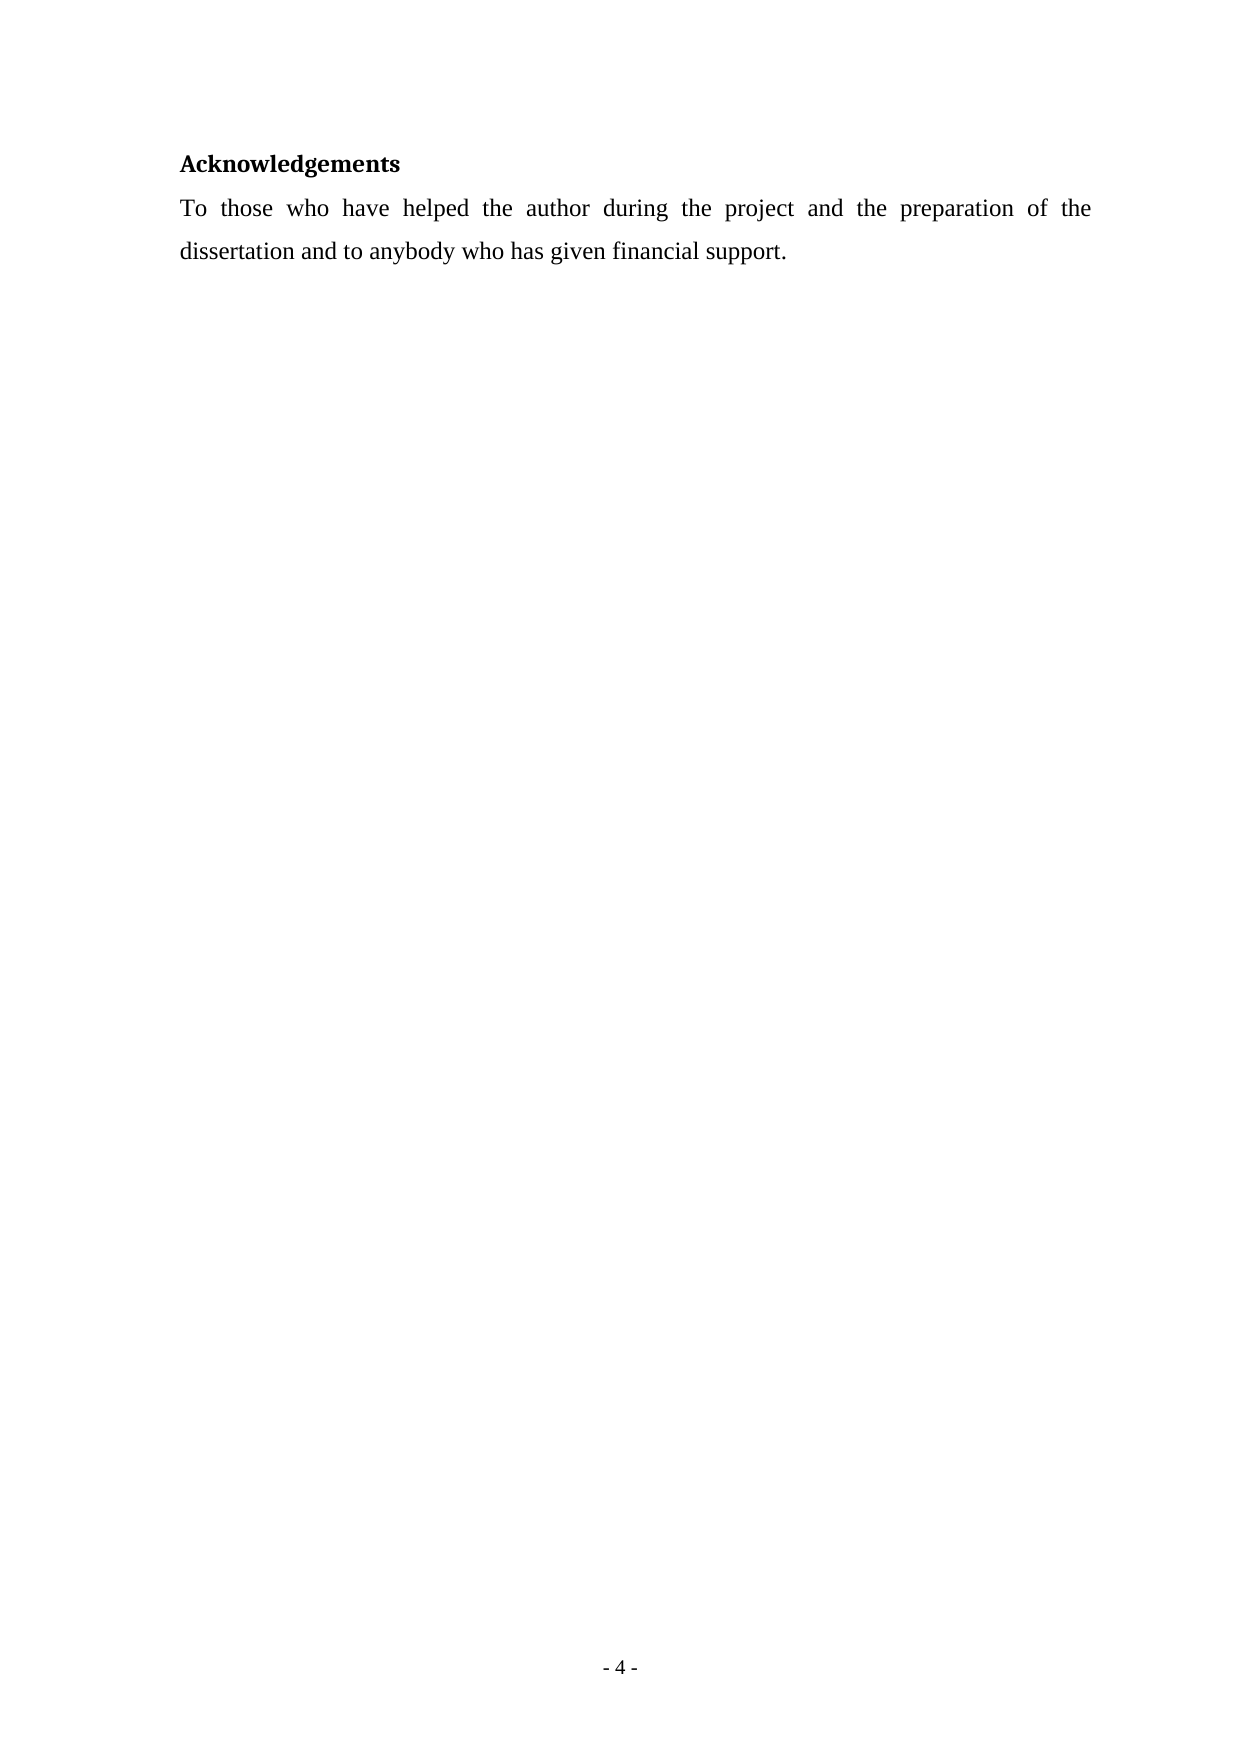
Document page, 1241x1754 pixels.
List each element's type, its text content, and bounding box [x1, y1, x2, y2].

text Acknowledgements [179, 150, 1092, 179]
text To those who have helped the author during the project and the preparation of the dissertation and to anybody who has given financial support. [179, 193, 1092, 265]
